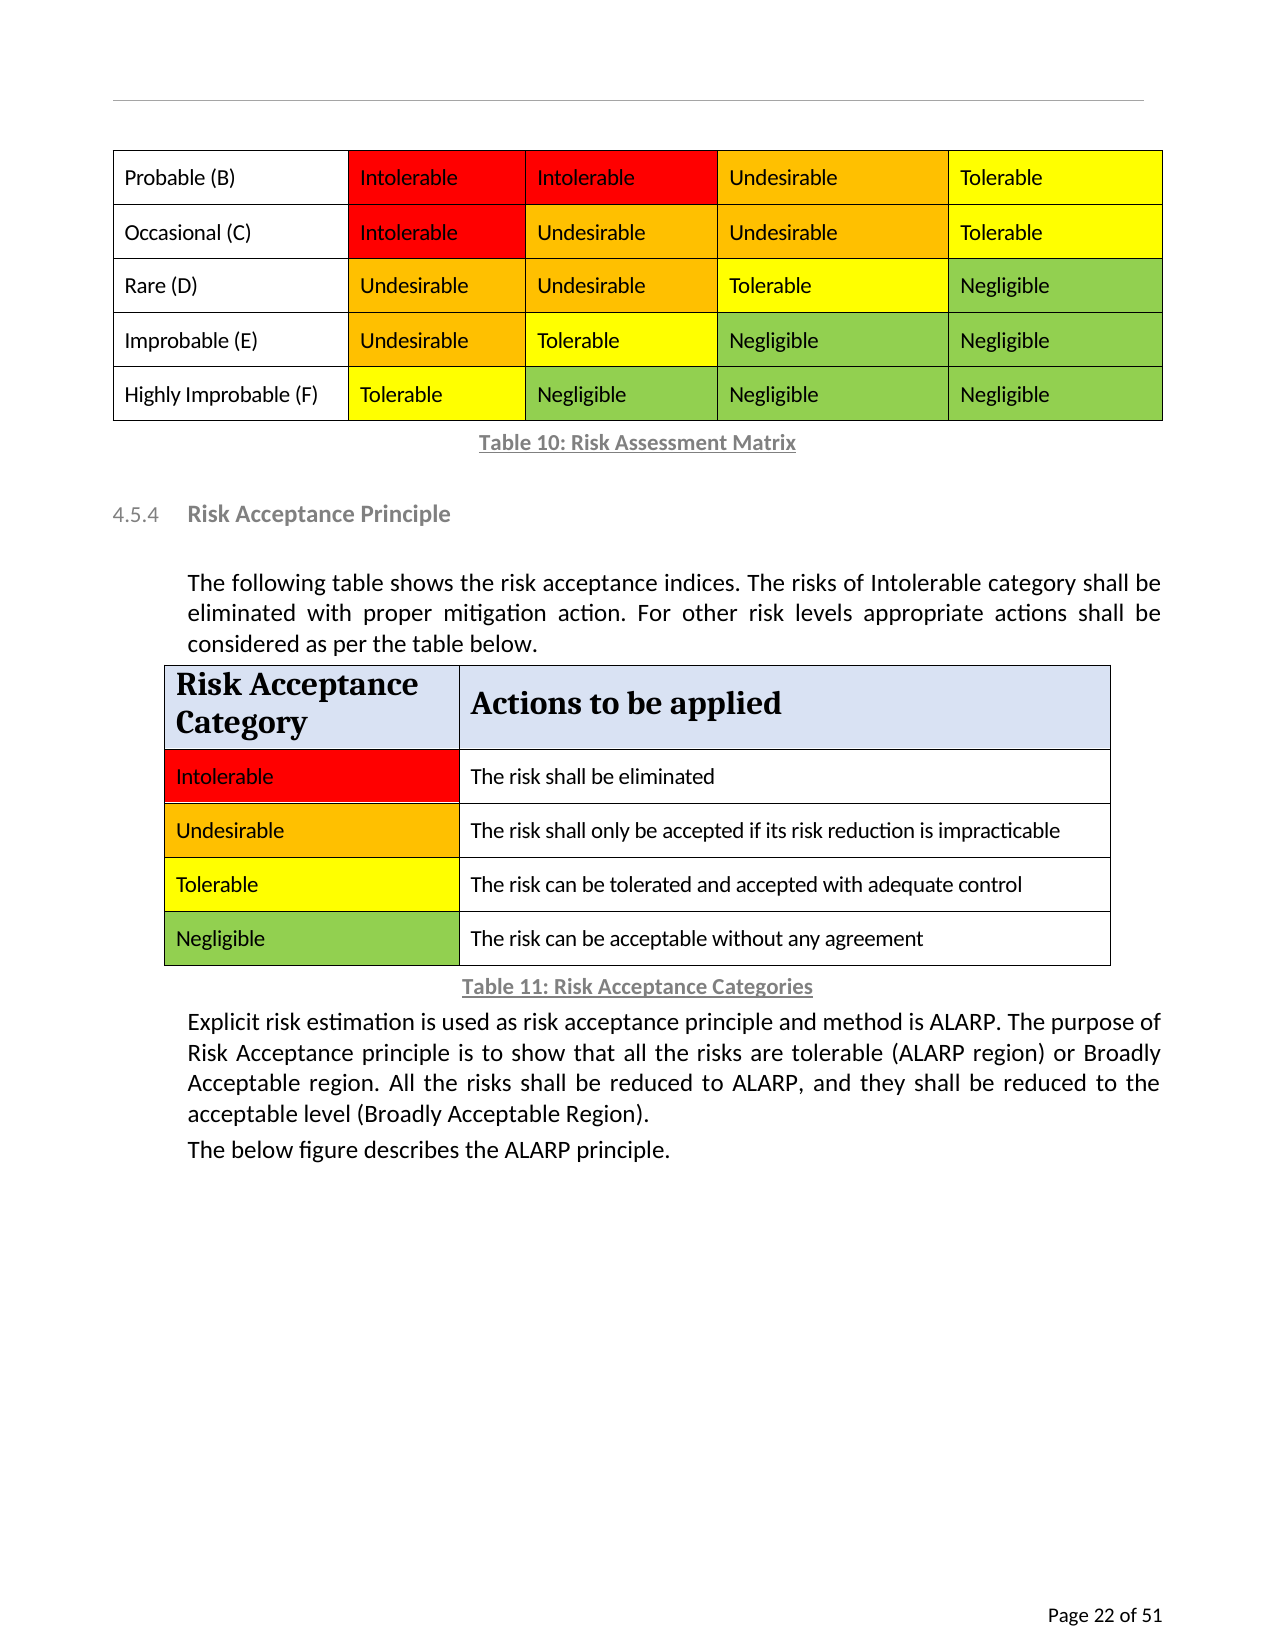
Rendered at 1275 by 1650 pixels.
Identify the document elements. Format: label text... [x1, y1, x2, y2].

table_cell Undesirable [526, 205, 717, 258]
table_cell Highly Improbable (F) [114, 367, 348, 420]
table_header Actions to be applied [460, 666, 1110, 748]
table_cell Tolerable [718, 259, 948, 312]
text Table 11: Risk Acceptance Categories [112, 972, 1162, 1000]
table_cell Negligible [526, 367, 717, 420]
table_cell Tolerable [526, 313, 717, 366]
table_cell Tolerable [165, 858, 459, 911]
table_cell Negligible [718, 313, 948, 366]
table_cell Negligible [718, 367, 948, 420]
table_cell Tolerable [949, 151, 1162, 204]
table_cell Intolerable [526, 151, 717, 204]
table_cell The risk can be acceptable without any agreement [460, 912, 1110, 965]
table_cell Intolerable [349, 205, 525, 258]
table_cell Intolerable [165, 750, 459, 802]
table_cell Undesirable [718, 151, 948, 204]
table_cell Undesirable [349, 259, 525, 312]
table_header Risk Acceptance Category [165, 666, 459, 748]
table_cell Rare (D) [114, 259, 348, 312]
table_cell Intolerable [349, 151, 525, 204]
text Explicit risk estimation is used as risk acceptance principle and method is ALARP. The purpose of Risk Acceptance principle is to show that all the risks are tolerable (ALARP region) or Broadly Acceptable region. All the risks shall be reduced to ALARP, and they shall be reduced to the acceptable level (Broadly Acceptable Region). [187, 1006, 1162, 1128]
table_cell Undesirable [526, 259, 717, 312]
table_cell Negligible [949, 367, 1162, 420]
table_cell The risk shall be eliminated [460, 750, 1110, 802]
table_cell The risk shall only be accepted if its risk reduction is impracticable [460, 804, 1110, 857]
table_cell Negligible [165, 912, 459, 965]
table_cell Probable (B) [114, 151, 348, 204]
table_cell Negligible [949, 259, 1162, 312]
table_cell Undesirable [718, 205, 948, 258]
text The below figure describes the ALARP principle. [187, 1134, 1162, 1165]
table_cell Tolerable [349, 367, 525, 420]
text The following table shows the risk acceptance indices. The risks of Intolerable category shall be eliminated with proper mitigation action. For other risk levels appropriate actions shall be considered as per the table below. [187, 567, 1162, 658]
table_cell Negligible [949, 313, 1162, 366]
table_cell Undesirable [165, 804, 459, 857]
table_cell Tolerable [949, 205, 1162, 258]
subtitle Risk Acceptance Principle [112, 499, 1162, 529]
text Table 10: Risk Assessment Matrix [112, 428, 1162, 456]
table_cell Occasional (C) [114, 205, 348, 258]
table_cell Improbable (E) [114, 313, 348, 366]
table_cell Undesirable [349, 313, 525, 366]
table_cell The risk can be tolerated and accepted with adequate control [460, 858, 1110, 911]
